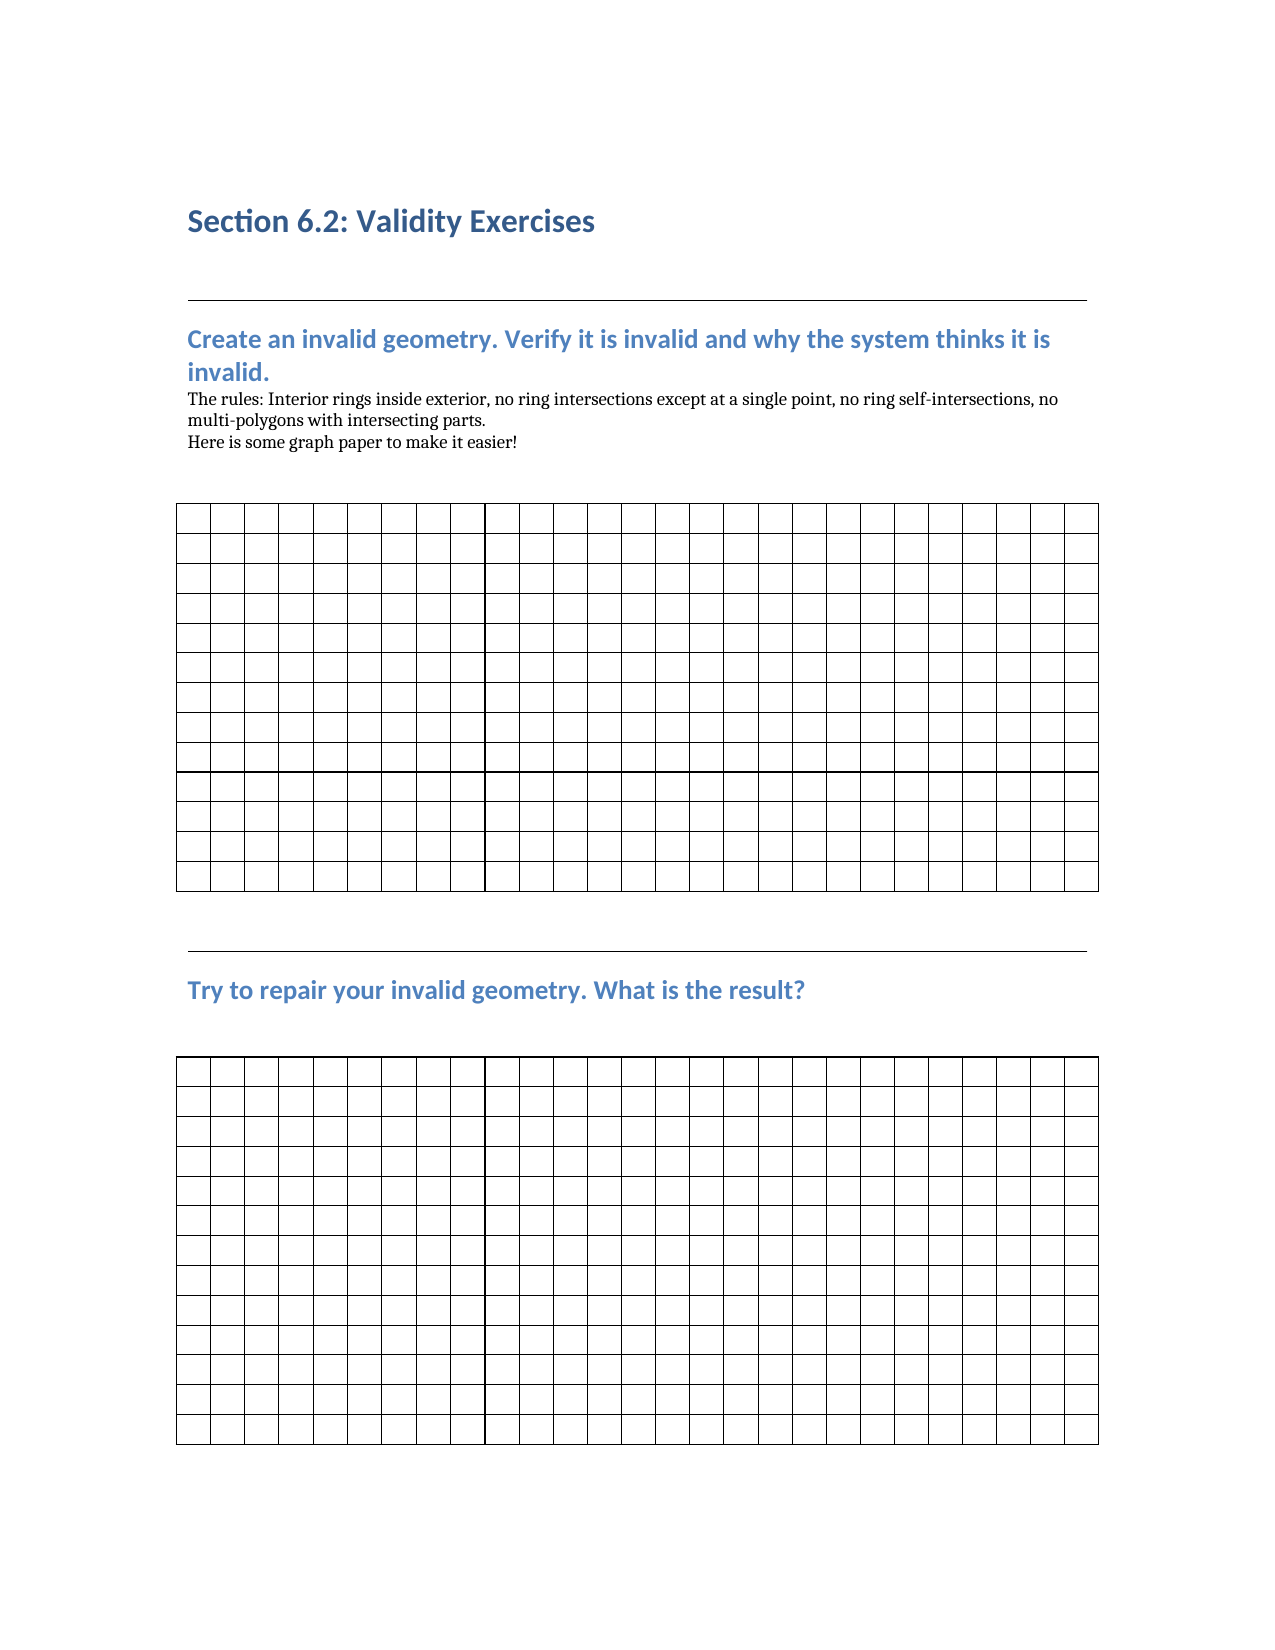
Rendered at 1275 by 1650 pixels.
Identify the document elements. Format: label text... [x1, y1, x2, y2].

table_cell [245, 862, 278, 891]
table_cell [793, 534, 826, 563]
table_cell [997, 713, 1030, 742]
table_cell [348, 564, 381, 593]
table_cell [827, 624, 860, 652]
table_header [417, 1058, 450, 1086]
table_cell [793, 1326, 826, 1354]
table_cell [279, 1326, 313, 1354]
table_cell [554, 713, 587, 742]
table_cell [1031, 773, 1064, 801]
table_cell [554, 1355, 587, 1384]
table_header [314, 504, 347, 533]
table_cell [929, 802, 962, 831]
table_cell [793, 802, 826, 831]
table_cell [451, 832, 484, 861]
table_cell [314, 1206, 347, 1235]
table_cell [314, 624, 347, 652]
table_cell [622, 1266, 655, 1295]
table_header [793, 504, 826, 533]
table_cell [759, 1296, 792, 1324]
table_cell [348, 1415, 381, 1444]
table_cell [793, 1206, 826, 1235]
table_cell [724, 1415, 758, 1444]
table_cell [417, 1147, 450, 1176]
table_cell [827, 1206, 860, 1235]
table_cell [554, 743, 587, 771]
table_cell [656, 1087, 689, 1116]
table_cell [520, 1385, 553, 1414]
table_cell [588, 683, 621, 712]
table_header [963, 1058, 996, 1086]
table_cell [724, 1147, 758, 1176]
table_cell [348, 594, 381, 622]
table_cell [314, 1266, 347, 1295]
table_cell [622, 862, 655, 891]
table_cell [929, 773, 962, 801]
table_cell [382, 1385, 416, 1414]
table_cell [929, 1266, 962, 1295]
table_cell [486, 802, 519, 831]
table_cell [622, 1385, 655, 1414]
table_cell [382, 653, 416, 682]
table_cell [382, 564, 416, 593]
table_cell [827, 564, 860, 593]
table_cell [827, 594, 860, 622]
table_cell [759, 1147, 792, 1176]
table_cell [724, 713, 758, 742]
table_cell [895, 1355, 928, 1384]
table_header [451, 1058, 484, 1086]
table_cell [451, 802, 484, 831]
table_cell [245, 564, 278, 593]
table_cell [895, 1266, 928, 1295]
table_cell [656, 862, 689, 891]
table_header [929, 1058, 962, 1086]
table_cell [690, 653, 723, 682]
table_cell [348, 1087, 381, 1116]
table_cell [997, 1206, 1030, 1235]
table_cell [451, 653, 484, 682]
table_cell [622, 1355, 655, 1384]
table_cell [177, 802, 210, 831]
table_cell [759, 802, 792, 831]
table_cell [929, 1206, 962, 1235]
table_cell [724, 832, 758, 861]
table_cell [690, 713, 723, 742]
table_cell [245, 1177, 278, 1205]
table_cell [348, 1266, 381, 1295]
table_cell [895, 1326, 928, 1354]
table_cell [656, 1385, 689, 1414]
table_cell [520, 624, 553, 652]
table_cell [622, 1326, 655, 1354]
table_cell [211, 1266, 244, 1295]
table_cell [827, 802, 860, 831]
table_header [588, 1058, 621, 1086]
table_cell [520, 1087, 553, 1116]
table_cell [348, 624, 381, 652]
table_cell [724, 594, 758, 622]
table_cell [929, 683, 962, 712]
table_cell [245, 1147, 278, 1176]
table_cell [245, 832, 278, 861]
table_cell [861, 1355, 894, 1384]
table_cell [486, 624, 519, 652]
table_cell [929, 594, 962, 622]
table_cell [895, 713, 928, 742]
table_cell [588, 653, 621, 682]
table_cell [997, 1355, 1030, 1384]
table_cell [177, 1296, 210, 1324]
table_cell [279, 1385, 313, 1414]
table_cell [690, 1206, 723, 1235]
table_cell [929, 653, 962, 682]
table_cell [1031, 1355, 1064, 1384]
table_cell [997, 594, 1030, 622]
table_cell [279, 534, 313, 563]
table_cell [759, 1087, 792, 1116]
table_cell [861, 624, 894, 652]
table_cell [451, 564, 484, 593]
table_header [997, 504, 1030, 533]
table_header [417, 504, 450, 533]
table_cell [895, 1147, 928, 1176]
table_cell [382, 1206, 416, 1235]
table_cell [656, 743, 689, 771]
table_cell [827, 1147, 860, 1176]
table_cell [622, 1206, 655, 1235]
table_cell [690, 534, 723, 563]
table_cell [314, 743, 347, 771]
table_cell [759, 773, 792, 801]
table_cell [348, 1147, 381, 1176]
table_cell [929, 1415, 962, 1444]
table_cell [656, 564, 689, 593]
table_cell [793, 862, 826, 891]
table_cell [245, 743, 278, 771]
table_header [177, 504, 210, 533]
table_cell [1031, 1206, 1064, 1235]
table_cell [861, 564, 894, 593]
table_cell [382, 1266, 416, 1295]
table_cell [690, 862, 723, 891]
table_cell [314, 534, 347, 563]
table_cell [417, 1326, 450, 1354]
table_cell [895, 862, 928, 891]
table_cell [1031, 1266, 1064, 1295]
table_cell [211, 594, 244, 622]
table_header [486, 1058, 519, 1086]
table_header [486, 504, 519, 533]
table_cell [895, 564, 928, 593]
table_cell [759, 1117, 792, 1146]
table_cell [314, 1147, 347, 1176]
table_cell [588, 624, 621, 652]
table_cell [314, 862, 347, 891]
table_cell [622, 1117, 655, 1146]
table_cell [211, 564, 244, 593]
table_cell [690, 743, 723, 771]
table_cell [690, 1326, 723, 1354]
table_header [997, 1058, 1030, 1086]
table_cell [486, 534, 519, 563]
table_header [690, 504, 723, 533]
table_cell [622, 1177, 655, 1205]
table_cell [861, 743, 894, 771]
table_cell [827, 1087, 860, 1116]
table_cell [963, 1415, 996, 1444]
table_cell [417, 683, 450, 712]
table_cell [348, 862, 381, 891]
table_cell [895, 1177, 928, 1205]
table_cell [1031, 1296, 1064, 1324]
table_cell [724, 1355, 758, 1384]
table_cell [793, 1355, 826, 1384]
table_cell [895, 1385, 928, 1414]
table_cell [1065, 1236, 1098, 1265]
table_cell [451, 534, 484, 563]
table_cell [486, 743, 519, 771]
table_cell [486, 683, 519, 712]
table_cell [520, 802, 553, 831]
table_header [895, 1058, 928, 1086]
table_cell [759, 1415, 792, 1444]
text The rules: Interior rings inside exterior, no ring intersections except at a single point, no ring self-intersections, no multi-polygons with intersecting parts. Here is some graph paper to make it easier! [187, 388, 1087, 453]
table_cell [895, 653, 928, 682]
table_cell [451, 624, 484, 652]
table_cell [177, 534, 210, 563]
table_cell [177, 624, 210, 652]
table_cell [622, 564, 655, 593]
table_cell [348, 1385, 381, 1414]
table_cell [793, 1147, 826, 1176]
table_cell [656, 773, 689, 801]
table_cell [279, 1236, 313, 1265]
table_cell [554, 653, 587, 682]
table_cell [245, 773, 278, 801]
table_cell [690, 802, 723, 831]
table_cell [895, 832, 928, 861]
table_cell [211, 832, 244, 861]
table_header [279, 504, 313, 533]
table_cell [417, 1117, 450, 1146]
table_cell [348, 1206, 381, 1235]
table_cell [1031, 564, 1064, 593]
table_cell [211, 1355, 244, 1384]
table_cell [793, 564, 826, 593]
table_cell [314, 1117, 347, 1146]
table_cell [588, 564, 621, 593]
table_cell [554, 832, 587, 861]
table_cell [588, 1236, 621, 1265]
table_cell [1065, 1355, 1098, 1384]
table_cell [724, 564, 758, 593]
table_cell [793, 1236, 826, 1265]
table_cell [245, 1385, 278, 1414]
table_cell [963, 653, 996, 682]
table_header [724, 1058, 758, 1086]
table_cell [451, 1326, 484, 1354]
table_cell [177, 1117, 210, 1146]
table_cell [314, 802, 347, 831]
table_cell [963, 534, 996, 563]
table_cell [211, 683, 244, 712]
table_cell [861, 862, 894, 891]
table_cell [929, 624, 962, 652]
table_cell [520, 564, 553, 593]
table_cell [759, 743, 792, 771]
table_cell [827, 1296, 860, 1324]
table_cell [177, 832, 210, 861]
table_header [554, 1058, 587, 1086]
table_cell [382, 1177, 416, 1205]
table_cell [827, 862, 860, 891]
table_cell [520, 713, 553, 742]
table_cell [177, 1087, 210, 1116]
table_cell [895, 1117, 928, 1146]
table_cell [417, 1296, 450, 1324]
table_cell [963, 743, 996, 771]
table_cell [1065, 1415, 1098, 1444]
table_cell [997, 1177, 1030, 1205]
table_cell [759, 534, 792, 563]
table_header [314, 1058, 347, 1086]
subtitle Section 6.2: Validity Exercises [187, 200, 1087, 241]
table_cell [245, 713, 278, 742]
table_cell [656, 683, 689, 712]
table_cell [382, 534, 416, 563]
table_cell [622, 683, 655, 712]
table_cell [211, 802, 244, 831]
table_cell [279, 773, 313, 801]
table_cell [895, 802, 928, 831]
table_cell [417, 1236, 450, 1265]
table_cell [1031, 713, 1064, 742]
subtitle Try to repair your invalid geometry. What is the result? [187, 973, 1087, 1006]
table_cell [279, 594, 313, 622]
table_cell [348, 1117, 381, 1146]
table_cell [554, 1326, 587, 1354]
table_cell [486, 653, 519, 682]
table_cell [759, 1355, 792, 1384]
table_header [520, 1058, 553, 1086]
table_cell [486, 564, 519, 593]
table_cell [929, 713, 962, 742]
table_cell [963, 1296, 996, 1324]
table_cell [759, 1326, 792, 1354]
table_cell [279, 683, 313, 712]
table_cell [1065, 1177, 1098, 1205]
table_cell [827, 1236, 860, 1265]
table_cell [348, 683, 381, 712]
table_cell [929, 1147, 962, 1176]
table_cell [963, 773, 996, 801]
table_cell [895, 1236, 928, 1265]
table_cell [382, 1326, 416, 1354]
table_cell [417, 1206, 450, 1235]
table_cell [793, 713, 826, 742]
table_cell [759, 1206, 792, 1235]
table_header [622, 1058, 655, 1086]
table_cell [520, 534, 553, 563]
table_cell [211, 1147, 244, 1176]
table_cell [520, 1236, 553, 1265]
table_cell [554, 594, 587, 622]
table_header [348, 1058, 381, 1086]
table_cell [929, 1355, 962, 1384]
table_cell [486, 1147, 519, 1176]
table_cell [895, 743, 928, 771]
table_cell [793, 1117, 826, 1146]
table_cell [690, 683, 723, 712]
table_cell [622, 653, 655, 682]
table_cell [486, 713, 519, 742]
table_cell [1031, 1177, 1064, 1205]
table_cell [486, 1206, 519, 1235]
table_cell [1031, 1147, 1064, 1176]
table_cell [997, 1117, 1030, 1146]
table_cell [929, 534, 962, 563]
table_cell [382, 1415, 416, 1444]
table_cell [759, 1385, 792, 1414]
table_cell [1031, 683, 1064, 712]
table_cell [759, 683, 792, 712]
table_cell [417, 773, 450, 801]
table_cell [759, 1177, 792, 1205]
table_cell [245, 1087, 278, 1116]
table_cell [486, 594, 519, 622]
table_cell [417, 1266, 450, 1295]
table_cell [279, 862, 313, 891]
table_cell [486, 832, 519, 861]
table_cell [997, 743, 1030, 771]
table_cell [245, 683, 278, 712]
table_cell [997, 1326, 1030, 1354]
table_cell [211, 773, 244, 801]
table_cell [177, 653, 210, 682]
table_cell [348, 1177, 381, 1205]
table_cell [1031, 1087, 1064, 1116]
table_cell [348, 773, 381, 801]
table_cell [177, 1415, 210, 1444]
table_cell [245, 534, 278, 563]
table_cell [963, 564, 996, 593]
table_cell [963, 1087, 996, 1116]
table_cell [1065, 713, 1098, 742]
table_cell [895, 534, 928, 563]
table_cell [451, 743, 484, 771]
table_cell [1031, 1117, 1064, 1146]
table_cell [724, 1087, 758, 1116]
table_cell [382, 1117, 416, 1146]
table_cell [314, 594, 347, 622]
table_header [895, 504, 928, 533]
table_cell [724, 1206, 758, 1235]
table_cell [793, 773, 826, 801]
table_cell [656, 1177, 689, 1205]
table_cell [1065, 1206, 1098, 1235]
table_cell [554, 1177, 587, 1205]
table_cell [520, 683, 553, 712]
table_cell [1065, 1087, 1098, 1116]
table_cell [1031, 653, 1064, 682]
table_cell [279, 653, 313, 682]
table_cell [382, 1355, 416, 1384]
table_cell [724, 1177, 758, 1205]
table_cell [929, 862, 962, 891]
table_cell [348, 1355, 381, 1384]
table_cell [520, 1206, 553, 1235]
table_cell [963, 1326, 996, 1354]
table_cell [211, 624, 244, 652]
table_cell [656, 1117, 689, 1146]
table_cell [554, 1296, 587, 1324]
table_header [1031, 1058, 1064, 1086]
table_cell [1031, 1236, 1064, 1265]
table_cell [997, 802, 1030, 831]
table_cell [861, 1087, 894, 1116]
table_cell [690, 1385, 723, 1414]
table_cell [929, 1385, 962, 1414]
table_cell [451, 1296, 484, 1324]
table_cell [348, 1296, 381, 1324]
table_cell [588, 713, 621, 742]
table_cell [827, 773, 860, 801]
table_cell [451, 683, 484, 712]
table_cell [827, 743, 860, 771]
table_header [382, 1058, 416, 1086]
table_cell [382, 1087, 416, 1116]
table_cell [486, 1326, 519, 1354]
table_cell [861, 773, 894, 801]
table_cell [520, 1177, 553, 1205]
table_cell [963, 1266, 996, 1295]
table_cell [245, 1296, 278, 1324]
table_cell [245, 594, 278, 622]
table_cell [827, 1355, 860, 1384]
table_cell [793, 1296, 826, 1324]
table_cell [279, 1147, 313, 1176]
table_cell [417, 1355, 450, 1384]
table_cell [622, 743, 655, 771]
table_cell [827, 832, 860, 861]
table_cell [279, 1296, 313, 1324]
table_cell [588, 1385, 621, 1414]
table_cell [1031, 1385, 1064, 1414]
table_cell [861, 1206, 894, 1235]
table_cell [382, 1296, 416, 1324]
table_cell [724, 1266, 758, 1295]
table_cell [486, 1177, 519, 1205]
table_cell [656, 1147, 689, 1176]
table_cell [245, 802, 278, 831]
table_cell [451, 594, 484, 622]
table_header [622, 504, 655, 533]
table_header [279, 1058, 313, 1086]
table_cell [314, 653, 347, 682]
table_cell [1065, 1385, 1098, 1414]
table_cell [177, 1266, 210, 1295]
table_cell [724, 534, 758, 563]
table_cell [486, 1236, 519, 1265]
table_cell [963, 1117, 996, 1146]
table_cell [861, 1117, 894, 1146]
table_cell [520, 832, 553, 861]
table_cell [861, 1266, 894, 1295]
table_cell [211, 534, 244, 563]
table_cell [554, 773, 587, 801]
table_header [793, 1058, 826, 1086]
table_cell [177, 1355, 210, 1384]
table_cell [588, 1177, 621, 1205]
table_cell [348, 653, 381, 682]
table_cell [690, 624, 723, 652]
table_cell [861, 1326, 894, 1354]
table_cell [554, 1385, 587, 1414]
table_cell [588, 1117, 621, 1146]
table_cell [622, 773, 655, 801]
table_header [759, 504, 792, 533]
table_cell [520, 1266, 553, 1295]
table_cell [588, 802, 621, 831]
table_cell [417, 1087, 450, 1116]
table_cell [451, 1236, 484, 1265]
table_cell [245, 1326, 278, 1354]
table_cell [895, 773, 928, 801]
table_cell [690, 564, 723, 593]
table_cell [861, 534, 894, 563]
table_cell [554, 1117, 587, 1146]
table_cell [1031, 832, 1064, 861]
table_cell [279, 564, 313, 593]
table_cell [177, 773, 210, 801]
table_cell [417, 1385, 450, 1414]
table_cell [724, 1117, 758, 1146]
table_cell [1031, 743, 1064, 771]
table_cell [588, 1296, 621, 1324]
table_cell [314, 683, 347, 712]
table_cell [759, 564, 792, 593]
table_cell [827, 1266, 860, 1295]
table_cell [554, 1206, 587, 1235]
table_cell [656, 802, 689, 831]
table_header [348, 504, 381, 533]
table_cell [759, 594, 792, 622]
table_cell [417, 534, 450, 563]
table_cell [314, 1236, 347, 1265]
table_cell [690, 1236, 723, 1265]
table_cell [895, 1087, 928, 1116]
table_cell [486, 1087, 519, 1116]
table_cell [997, 1147, 1030, 1176]
table_cell [793, 1415, 826, 1444]
table_cell [997, 683, 1030, 712]
table_cell [656, 653, 689, 682]
table_cell [177, 1147, 210, 1176]
table_cell [656, 1206, 689, 1235]
table_cell [622, 713, 655, 742]
table_cell [997, 653, 1030, 682]
table_cell [588, 832, 621, 861]
table_cell [451, 1087, 484, 1116]
table_cell [417, 713, 450, 742]
table_cell [314, 1415, 347, 1444]
table_cell [690, 1147, 723, 1176]
table_cell [724, 1326, 758, 1354]
table_cell [929, 1117, 962, 1146]
table_cell [1031, 862, 1064, 891]
table_cell [1065, 743, 1098, 771]
table_cell [997, 1385, 1030, 1414]
table_cell [279, 802, 313, 831]
table_cell [279, 624, 313, 652]
table_cell [314, 1177, 347, 1205]
table_cell [554, 1236, 587, 1265]
table_cell [451, 1206, 484, 1235]
table_cell [656, 1296, 689, 1324]
table_cell [622, 802, 655, 831]
table_cell [929, 1087, 962, 1116]
table_cell [486, 1117, 519, 1146]
table_cell [895, 683, 928, 712]
table_cell [588, 1266, 621, 1295]
table_cell [211, 713, 244, 742]
table_header [724, 504, 758, 533]
table_cell [451, 1266, 484, 1295]
table_cell [656, 1266, 689, 1295]
table_cell [793, 1177, 826, 1205]
table_cell [314, 1385, 347, 1414]
table_cell [382, 1236, 416, 1265]
table_cell [1065, 1147, 1098, 1176]
table_cell [486, 1415, 519, 1444]
table_cell [997, 1415, 1030, 1444]
table_cell [486, 1355, 519, 1384]
table_cell [177, 683, 210, 712]
table_cell [724, 683, 758, 712]
table_cell [520, 1326, 553, 1354]
table_cell [245, 1206, 278, 1235]
table_cell [554, 683, 587, 712]
table_header [656, 1058, 689, 1086]
table_cell [963, 862, 996, 891]
table_cell [520, 1147, 553, 1176]
table_cell [690, 1117, 723, 1146]
table_cell [997, 1236, 1030, 1265]
table_cell [245, 653, 278, 682]
table_cell [486, 1385, 519, 1414]
table_cell [963, 713, 996, 742]
table_cell [690, 1266, 723, 1295]
table_cell [622, 1087, 655, 1116]
table_cell [486, 1296, 519, 1324]
table_cell [963, 624, 996, 652]
table_cell [724, 1296, 758, 1324]
table_cell [554, 534, 587, 563]
table_cell [177, 1236, 210, 1265]
table_cell [211, 1385, 244, 1414]
table_cell [861, 1385, 894, 1414]
table_cell [759, 713, 792, 742]
table_cell [963, 1355, 996, 1384]
table_cell [929, 1177, 962, 1205]
table_cell [759, 653, 792, 682]
table_cell [997, 624, 1030, 652]
table_cell [1065, 1117, 1098, 1146]
table_cell [211, 1296, 244, 1324]
table_cell [554, 1147, 587, 1176]
table_cell [1031, 534, 1064, 563]
table_cell [1065, 862, 1098, 891]
table_cell [656, 1236, 689, 1265]
table_cell [177, 862, 210, 891]
table_cell [793, 743, 826, 771]
table_header [177, 1058, 210, 1086]
table_cell [279, 1117, 313, 1146]
table_cell [554, 802, 587, 831]
table_cell [963, 1206, 996, 1235]
table_cell [417, 564, 450, 593]
table_cell [348, 1326, 381, 1354]
table_cell [211, 1087, 244, 1116]
table_cell [451, 1415, 484, 1444]
table_cell [451, 862, 484, 891]
table_cell [382, 713, 416, 742]
table_cell [451, 1147, 484, 1176]
table_cell [1065, 564, 1098, 593]
table_header [827, 504, 860, 533]
table_cell [451, 1117, 484, 1146]
table_cell [417, 802, 450, 831]
table_cell [1065, 1266, 1098, 1295]
table_cell [997, 1266, 1030, 1295]
table_cell [279, 832, 313, 861]
table_cell [793, 1266, 826, 1295]
table_cell [690, 1415, 723, 1444]
table_cell [1065, 832, 1098, 861]
table_cell [622, 624, 655, 652]
table_cell [588, 594, 621, 622]
table_cell [1031, 1415, 1064, 1444]
table_cell [861, 1296, 894, 1324]
table_cell [279, 1206, 313, 1235]
table_cell [279, 1087, 313, 1116]
table_cell [656, 1355, 689, 1384]
table_cell [759, 862, 792, 891]
table_cell [451, 773, 484, 801]
table_cell [997, 773, 1030, 801]
table_cell [211, 1206, 244, 1235]
table_cell [963, 594, 996, 622]
table_cell [520, 1296, 553, 1324]
table_cell [724, 1236, 758, 1265]
table_cell [963, 1177, 996, 1205]
table_cell [588, 1415, 621, 1444]
table_cell [417, 1415, 450, 1444]
table_cell [1031, 624, 1064, 652]
table_cell [417, 832, 450, 861]
table_cell [211, 1415, 244, 1444]
table_cell [211, 743, 244, 771]
table_cell [520, 594, 553, 622]
table_cell [997, 1296, 1030, 1324]
table_header [554, 504, 587, 533]
table_cell [245, 624, 278, 652]
table_cell [963, 1385, 996, 1414]
table_cell [554, 862, 587, 891]
table_cell [588, 1206, 621, 1235]
table_cell [314, 1296, 347, 1324]
table_cell [382, 773, 416, 801]
table_cell [486, 773, 519, 801]
table_cell [929, 1236, 962, 1265]
table_cell [690, 1087, 723, 1116]
table_header [929, 504, 962, 533]
table_cell [245, 1266, 278, 1295]
table_cell [724, 862, 758, 891]
table_cell [279, 1266, 313, 1295]
table_cell [314, 1326, 347, 1354]
table_cell [861, 1177, 894, 1205]
table_cell [622, 1236, 655, 1265]
table_header [382, 504, 416, 533]
table_cell [861, 713, 894, 742]
table_cell [656, 594, 689, 622]
table_cell [588, 773, 621, 801]
table_cell [861, 832, 894, 861]
table_cell [451, 1385, 484, 1414]
table_cell [827, 713, 860, 742]
table_cell [656, 624, 689, 652]
table_cell [861, 1415, 894, 1444]
table_cell [622, 1147, 655, 1176]
table_cell [211, 1117, 244, 1146]
table_cell [622, 534, 655, 563]
table_header [1065, 504, 1098, 533]
table_cell [554, 564, 587, 593]
table_cell [622, 1296, 655, 1324]
table_cell [348, 534, 381, 563]
table_cell [963, 802, 996, 831]
table_cell [245, 1415, 278, 1444]
table_header [656, 504, 689, 533]
table_cell [1031, 594, 1064, 622]
table_cell [520, 653, 553, 682]
table_cell [690, 1177, 723, 1205]
table_cell [895, 1206, 928, 1235]
table_cell [690, 1296, 723, 1324]
table_header [759, 1058, 792, 1086]
table_cell [963, 832, 996, 861]
table_cell [861, 802, 894, 831]
table_cell [588, 1087, 621, 1116]
table_cell [724, 624, 758, 652]
table_cell [724, 653, 758, 682]
table_cell [588, 534, 621, 563]
table_cell [382, 802, 416, 831]
table_cell [997, 534, 1030, 563]
table_header [1065, 1058, 1098, 1086]
table_cell [1031, 1326, 1064, 1354]
table_cell [963, 1236, 996, 1265]
table_cell [690, 832, 723, 861]
table_cell [177, 743, 210, 771]
table_cell [486, 1266, 519, 1295]
table_cell [1065, 534, 1098, 563]
table_cell [486, 862, 519, 891]
table_cell [314, 832, 347, 861]
table_cell [382, 624, 416, 652]
table_cell [417, 1177, 450, 1205]
table_cell [588, 1355, 621, 1384]
table_cell [588, 1326, 621, 1354]
table_cell [759, 1266, 792, 1295]
table_cell [793, 653, 826, 682]
table_header [245, 504, 278, 533]
table_cell [622, 594, 655, 622]
table_cell [348, 743, 381, 771]
table_cell [314, 713, 347, 742]
table_cell [314, 564, 347, 593]
table_cell [177, 713, 210, 742]
table_cell [793, 683, 826, 712]
table_cell [245, 1236, 278, 1265]
table_cell [314, 773, 347, 801]
table_cell [724, 802, 758, 831]
table_header [245, 1058, 278, 1086]
table_cell [827, 1117, 860, 1146]
table_cell [690, 773, 723, 801]
table_cell [382, 743, 416, 771]
table_cell [177, 1177, 210, 1205]
table_cell [177, 594, 210, 622]
table_cell [348, 832, 381, 861]
table_cell [963, 683, 996, 712]
table_cell [279, 743, 313, 771]
table_header [451, 504, 484, 533]
table_cell [520, 773, 553, 801]
table_cell [417, 624, 450, 652]
table_cell [690, 594, 723, 622]
table_cell [211, 862, 244, 891]
table_cell [827, 1415, 860, 1444]
table_cell [1065, 773, 1098, 801]
table_cell [211, 1177, 244, 1205]
table_cell [348, 1236, 381, 1265]
table_cell [827, 1385, 860, 1414]
table_cell [759, 832, 792, 861]
table_cell [861, 1147, 894, 1176]
table_cell [656, 1415, 689, 1444]
table_cell [997, 564, 1030, 593]
table_header [861, 504, 894, 533]
table_cell [382, 862, 416, 891]
table_cell [417, 862, 450, 891]
table_cell [451, 713, 484, 742]
table_cell [690, 1355, 723, 1384]
table_cell [1065, 594, 1098, 622]
table_cell [1065, 624, 1098, 652]
table_cell [314, 1087, 347, 1116]
table_cell [929, 1326, 962, 1354]
table_cell [622, 832, 655, 861]
table_cell [382, 832, 416, 861]
table_cell [177, 564, 210, 593]
table_header [690, 1058, 723, 1086]
table_cell [177, 1206, 210, 1235]
table_cell [929, 1296, 962, 1324]
table_cell [451, 1355, 484, 1384]
subtitle Create an invalid geometry. Verify it is invalid and why the system thinks it is invalid. [187, 322, 1087, 388]
table_cell [793, 624, 826, 652]
table_cell [520, 743, 553, 771]
table_header [588, 504, 621, 533]
table_cell [554, 624, 587, 652]
table_cell [417, 594, 450, 622]
table_cell [997, 862, 1030, 891]
table_header [963, 504, 996, 533]
table_cell [348, 713, 381, 742]
table_cell [314, 1355, 347, 1384]
table_cell [724, 773, 758, 801]
table_header [827, 1058, 860, 1086]
table_cell [929, 564, 962, 593]
table_cell [656, 534, 689, 563]
table_cell [1065, 802, 1098, 831]
table_cell [793, 594, 826, 622]
table_cell [348, 802, 381, 831]
table_cell [929, 743, 962, 771]
table_cell [279, 1177, 313, 1205]
table_cell [963, 1147, 996, 1176]
table_cell [827, 1177, 860, 1205]
table_header [211, 1058, 244, 1086]
table_cell [895, 1415, 928, 1444]
table_cell [588, 862, 621, 891]
table_cell [827, 683, 860, 712]
table_cell [1065, 1296, 1098, 1324]
table_cell [211, 653, 244, 682]
table_cell [861, 594, 894, 622]
table_cell [1065, 683, 1098, 712]
table_cell [554, 1415, 587, 1444]
table_cell [382, 594, 416, 622]
table_cell [724, 743, 758, 771]
table_cell [245, 1355, 278, 1384]
table_cell [382, 1147, 416, 1176]
table_header [861, 1058, 894, 1086]
table_cell [861, 653, 894, 682]
table_cell [656, 1326, 689, 1354]
table_cell [861, 683, 894, 712]
table_cell [554, 1087, 587, 1116]
table_cell [759, 624, 792, 652]
table_cell [861, 1236, 894, 1265]
table_cell [656, 832, 689, 861]
table_cell [451, 1177, 484, 1205]
table_cell [929, 832, 962, 861]
table_cell [622, 1415, 655, 1444]
table_cell [759, 1236, 792, 1265]
table_cell [827, 1326, 860, 1354]
table_cell [656, 713, 689, 742]
table_cell [177, 1385, 210, 1414]
table_cell [245, 1117, 278, 1146]
table_cell [724, 1385, 758, 1414]
table_header [211, 504, 244, 533]
table_cell [211, 1326, 244, 1354]
table_cell [279, 1415, 313, 1444]
table_cell [827, 534, 860, 563]
table_header [1031, 504, 1064, 533]
table_cell [520, 1355, 553, 1384]
table_cell [1031, 802, 1064, 831]
table_cell [417, 653, 450, 682]
table_cell [827, 653, 860, 682]
table_cell [417, 743, 450, 771]
table_cell [997, 832, 1030, 861]
table_header [520, 504, 553, 533]
table_cell [997, 1087, 1030, 1116]
table_cell [793, 1087, 826, 1116]
table_cell [1065, 653, 1098, 682]
table_cell [793, 1385, 826, 1414]
table_cell [588, 743, 621, 771]
table_cell [279, 1355, 313, 1384]
table_cell [554, 1266, 587, 1295]
table_cell [1065, 1326, 1098, 1354]
table_cell [895, 1296, 928, 1324]
table_cell [279, 713, 313, 742]
table_cell [211, 1236, 244, 1265]
table_cell [895, 594, 928, 622]
table_cell [177, 1326, 210, 1354]
table_cell [520, 1117, 553, 1146]
table_cell [382, 683, 416, 712]
table_cell [793, 832, 826, 861]
table_cell [520, 862, 553, 891]
table_cell [520, 1415, 553, 1444]
table_cell [588, 1147, 621, 1176]
table_cell [895, 624, 928, 652]
